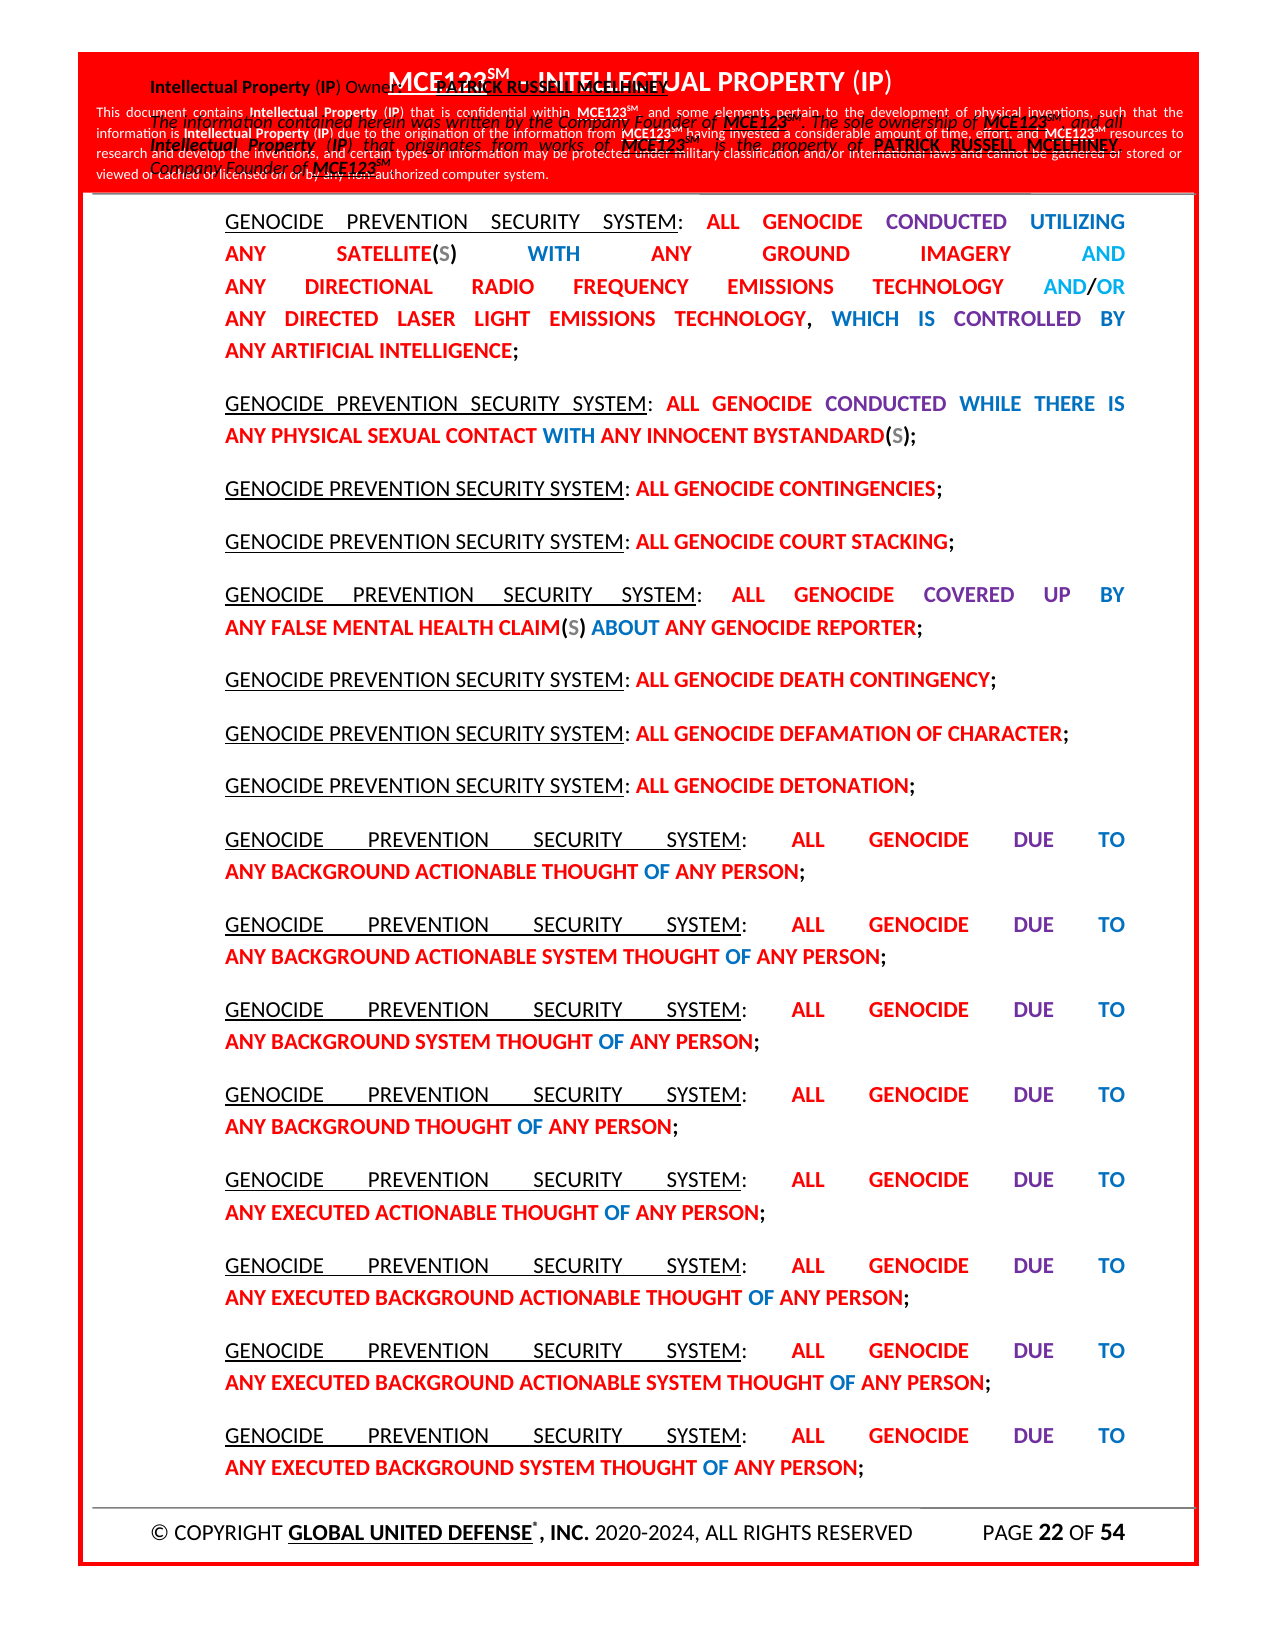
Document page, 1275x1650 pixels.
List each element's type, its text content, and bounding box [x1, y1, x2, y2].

text GENOCIDE PREVENTION SECURITY SYSTEM: ALL GENOCIDE CONTINGENCIES; [225, 474, 1125, 502]
text GENOCIDE PREVENTION SECURITY SYSTEM: ALL GENOCIDE DUE TO ANY BACKGROUND SYSTEM THOUGHT OF ANY PERSON; [225, 995, 1125, 1055]
text GENOCIDE PREVENTION SECURITY SYSTEM: ALL GENOCIDE DEFAMATION OF CHARACTER; [225, 719, 1125, 747]
text GENOCIDE PREVENTION SECURITY SYSTEM: ALL GENOCIDE CONDUCTED WHILE THERE IS ANY PHYSICAL SEXUAL CONTACT WITH ANY INNOCENT BYSTANDARD(S); [225, 389, 1125, 449]
text GENOCIDE PREVENTION SECURITY SYSTEM: ALL GENOCIDE COVERED UP BY ANY FALSE MENTAL HEALTH CLAIM(S) ABOUT ANY GENOCIDE REPORTER; [225, 580, 1125, 641]
text GENOCIDE PREVENTION SECURITY SYSTEM: ALL GENOCIDE DUE TO ANY BACKGROUND ACTIONABLE SYSTEM THOUGHT OF ANY PERSON; [225, 910, 1125, 970]
text GENOCIDE PREVENTION SECURITY SYSTEM: ALL GENOCIDE CONDUCTED UTILIZING ANY SATELLITE(S) WITH ANY GROUND IMAGERY AND ANY DIRECTIONAL RADIO FREQUENCY EMISSIONS TECHNOLOGY AND/OR ANY DIRECTED LASER LIGHT EMISSIONS TECHNOLOGY, WHICH IS CONTROLLED BY ANY ARTIFICIAL INTELLIGENCE; [225, 207, 1125, 364]
text GENOCIDE PREVENTION SECURITY SYSTEM: ALL GENOCIDE DUE TO ANY BACKGROUND THOUGHT OF ANY PERSON; [225, 1080, 1125, 1141]
text GENOCIDE PREVENTION SECURITY SYSTEM: ALL GENOCIDE DUE TO ANY EXECUTED BACKGROUND SYSTEM THOUGHT OF ANY PERSON; [225, 1421, 1125, 1481]
text GENOCIDE PREVENTION SECURITY SYSTEM: ALL GENOCIDE DUE TO ANY EXECUTED BACKGROUND ACTIONABLE SYSTEM THOUGHT OF ANY PERSON; [225, 1336, 1125, 1396]
text GENOCIDE PREVENTION SECURITY SYSTEM: ALL GENOCIDE DUE TO ANY BACKGROUND ACTIONABLE THOUGHT OF ANY PERSON; [225, 825, 1125, 885]
text GENOCIDE PREVENTION SECURITY SYSTEM: ALL GENOCIDE COURT STACKING; [225, 527, 1125, 555]
text GENOCIDE PREVENTION SECURITY SYSTEM: ALL GENOCIDE DEATH CONTINGENCY; [225, 666, 1125, 694]
text GENOCIDE PREVENTION SECURITY SYSTEM: ALL GENOCIDE DUE TO ANY EXECUTED BACKGROUND ACTIONABLE THOUGHT OF ANY PERSON; [225, 1251, 1125, 1311]
text GENOCIDE PREVENTION SECURITY SYSTEM: ALL GENOCIDE DETONATION; [225, 772, 1125, 800]
text GENOCIDE PREVENTION SECURITY SYSTEM: ALL GENOCIDE DUE TO ANY EXECUTED ACTIONABLE THOUGHT OF ANY PERSON; [225, 1166, 1125, 1226]
